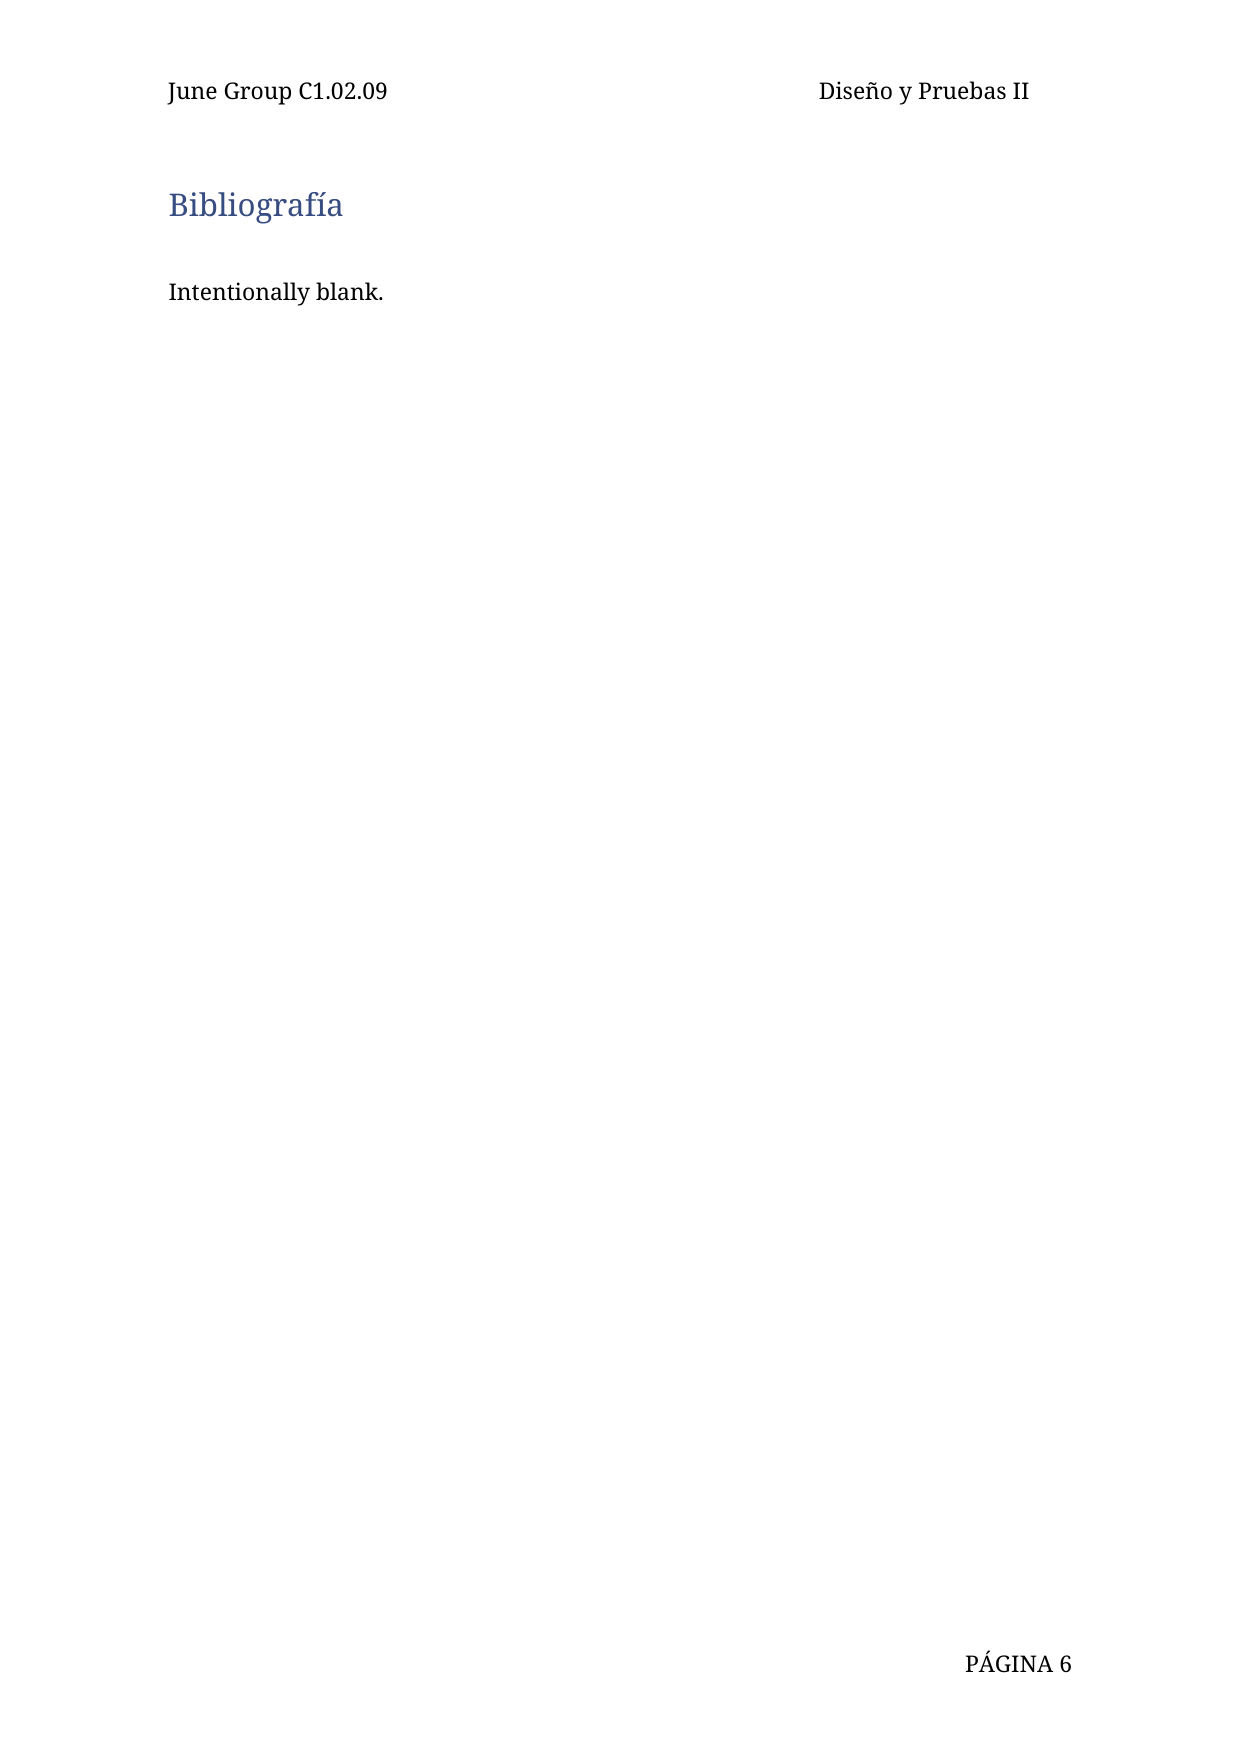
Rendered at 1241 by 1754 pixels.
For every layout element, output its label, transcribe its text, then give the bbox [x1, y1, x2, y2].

subtitle Bibliografía [168, 183, 1072, 226]
text Intentionally blank. [168, 276, 1072, 308]
